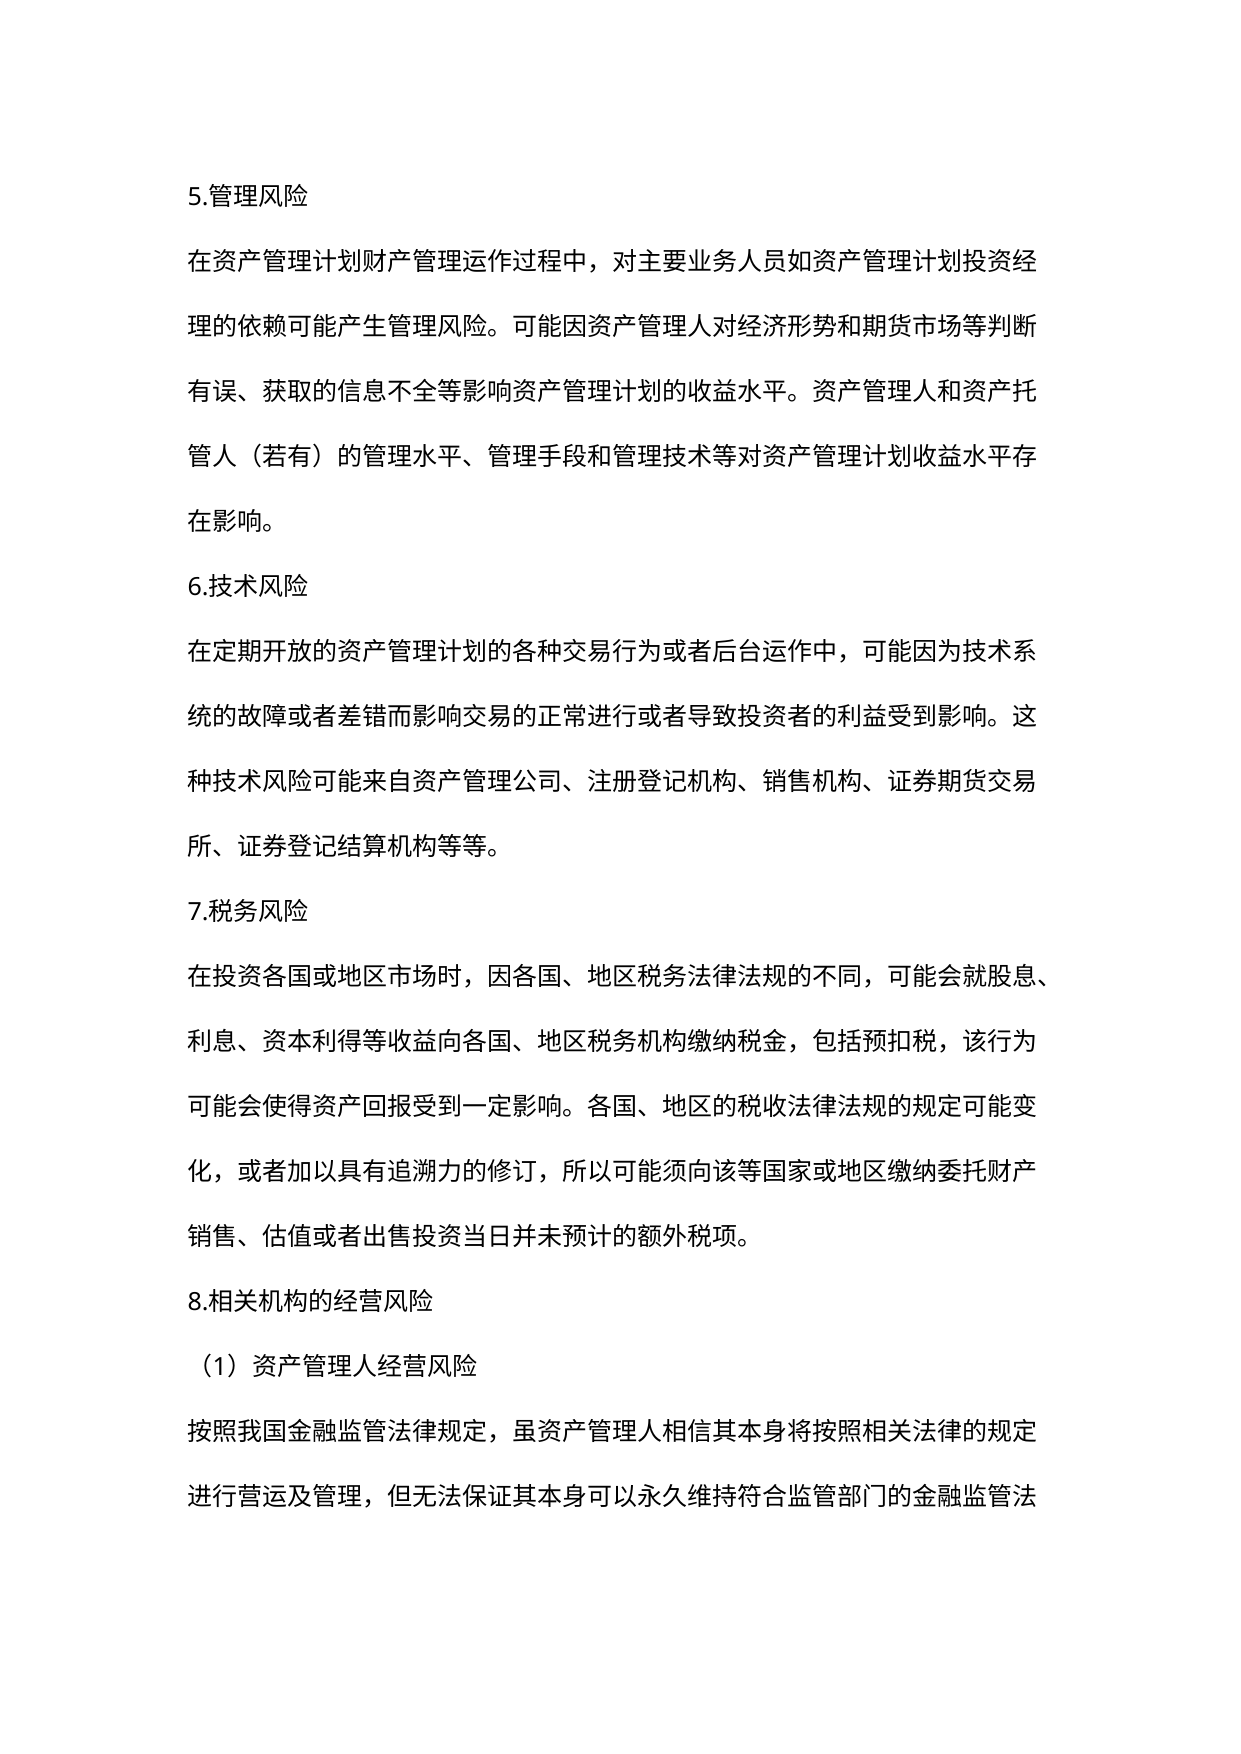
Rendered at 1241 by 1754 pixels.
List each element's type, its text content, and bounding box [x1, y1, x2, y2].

text 5.管理风险 [187, 162, 1053, 227]
text （1）资产管理人经营风险 [187, 1332, 1053, 1397]
text 7.税务风险 [187, 877, 1053, 942]
text 6.技术风险 [187, 552, 1053, 617]
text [187, 1397, 1053, 1527]
text 在投资各国或地区市场时，因各国、地区税务法律法规的不同，可能会就股息、利息、资本利得等收益向各国、地区税务机构缴纳税金，包括预扣税，该行为可能会使得资产回报受到一定影响。各国、地区的税收法律法规的规定可能变化，或者加以具有追溯力的修订，所以可能须向该等国家或地区缴纳委托财产销售、估值或者出售投资当日并未预计的额外税项。 [187, 942, 1053, 1267]
text 在定期开放的资产管理计划的各种交易行为或者后台运作中，可能因为技术系统的故障或者差错而影响交易的正常进行或者导致投资者的利益受到影响。这种技术风险可能来自资产管理公司、注册登记机构、销售机构、证券期货交易所、证券登记结算机构等等。 [187, 617, 1053, 877]
text 8.相关机构的经营风险 [187, 1267, 1053, 1332]
text 在资产管理计划财产管理运作过程中，对主要业务人员如资产管理计划投资经理的依赖可能产生管理风险。可能因资产管理人对经济形势和期货市场等判断有误、获取的信息不全等影响资产管理计划的收益水平。资产管理人和资产托管人（若有）的管理水平、管理手段和管理技术等对资产管理计划收益水平存在影响。 [187, 227, 1053, 552]
